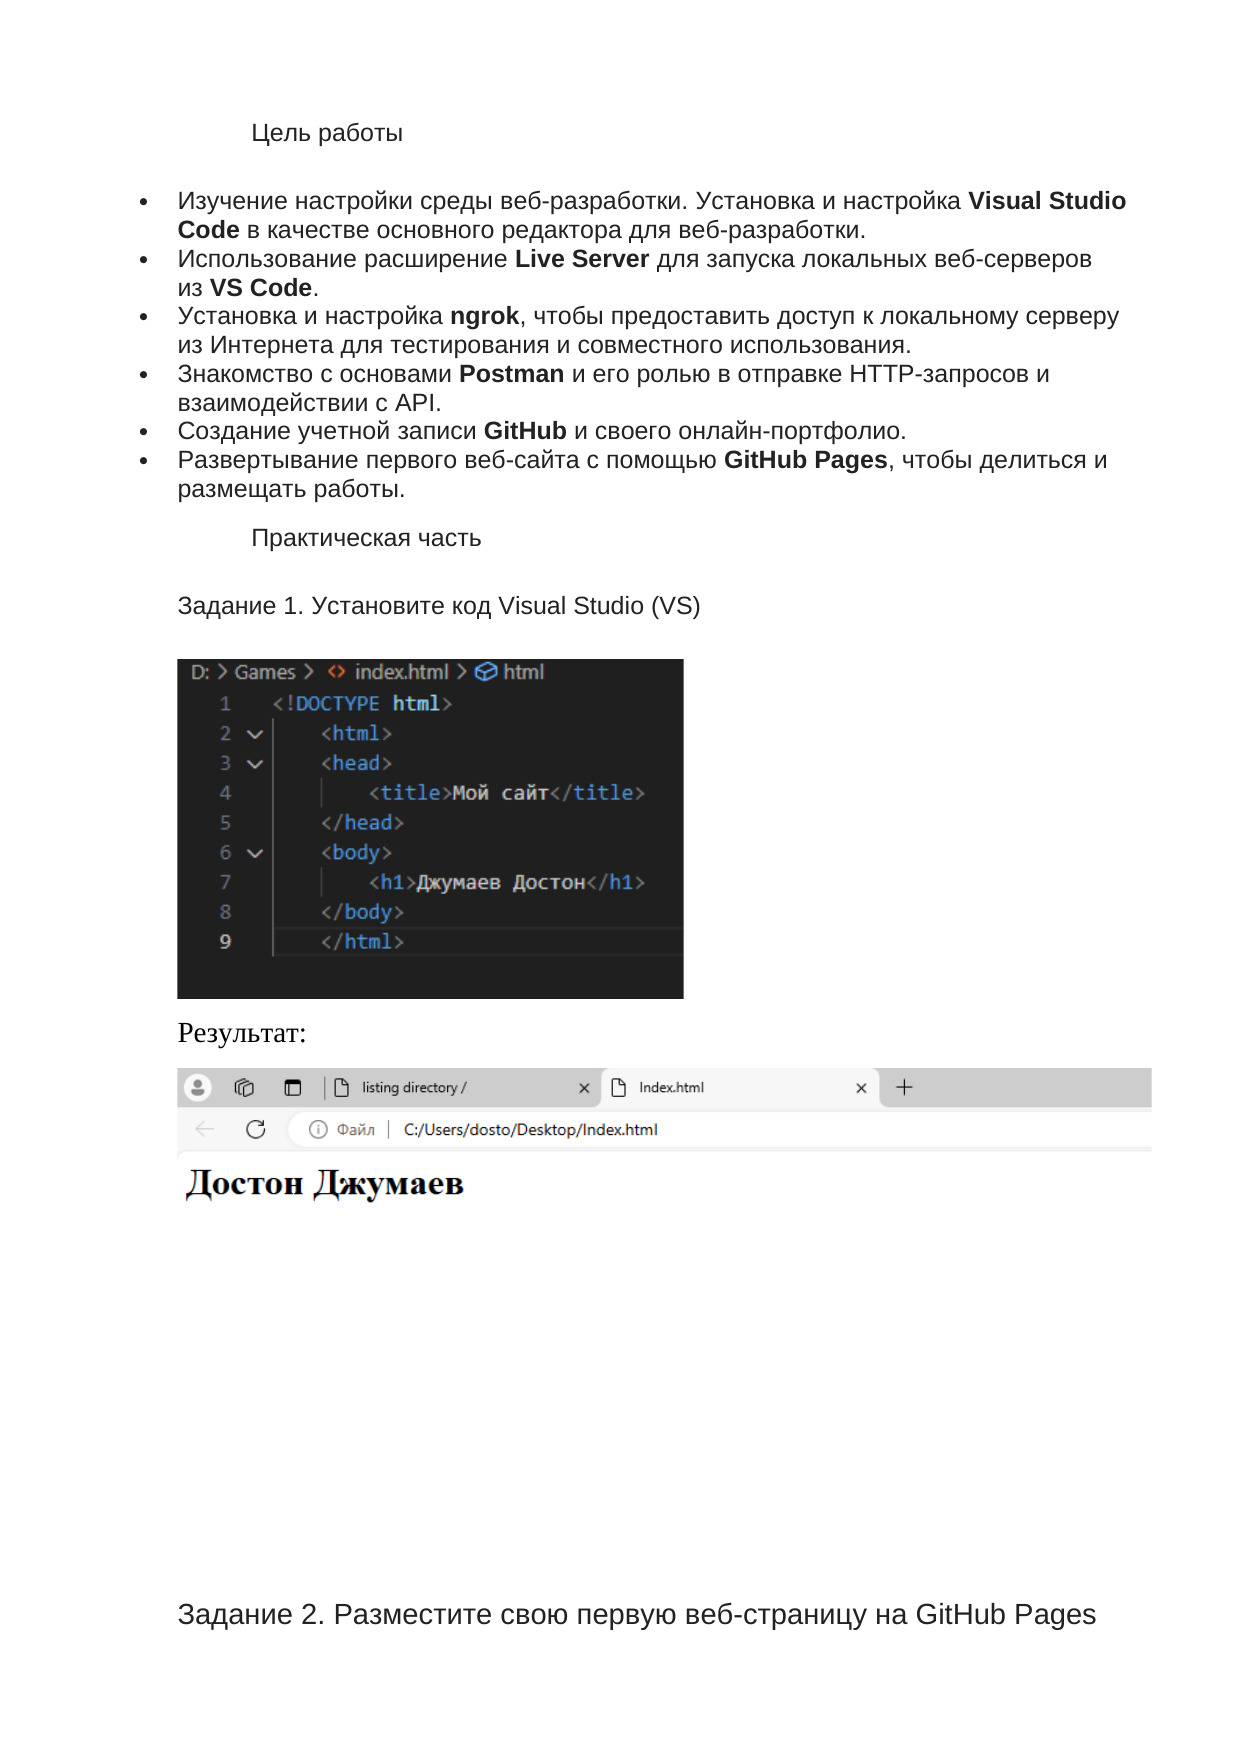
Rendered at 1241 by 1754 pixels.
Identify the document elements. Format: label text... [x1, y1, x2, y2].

picture [177, 659, 684, 999]
list Изучение настройки среды веб-разработки. Установка и настройка Visual Studio Code в качестве основного редактора для веб-разработки. [140, 186, 1152, 244]
list Знакомство с основами Postman и его ролью в отправке HTTP-запросов и взаимодействии с API. [140, 359, 1152, 416]
list Развертывание первого веб-сайта с помощью GitHub Pages, чтобы делиться и размещать работы. [140, 445, 1152, 502]
list Создание учетной записи GitHub и своего онлайн-портфолио. [140, 416, 1152, 445]
list Использование расширение Live Server для запуска локальных веб-серверов из VS Code. [140, 244, 1152, 301]
text Задание 2. Разместите свою первую веб-страницу на GitHub Pages [177, 1594, 1152, 1630]
subtitle Практическая часть [177, 523, 1152, 552]
text Результат: [177, 1015, 1152, 1049]
list Установка и настройка ngrok, чтобы предоставить доступ к локальному серверу из Интернета для тестирования и совместного использования. [140, 301, 1152, 359]
subtitle Цель работы [177, 118, 1152, 147]
subtitle Задание 1. Установите код Visual Studio (VS) [177, 591, 1152, 620]
picture [177, 1068, 1152, 1594]
